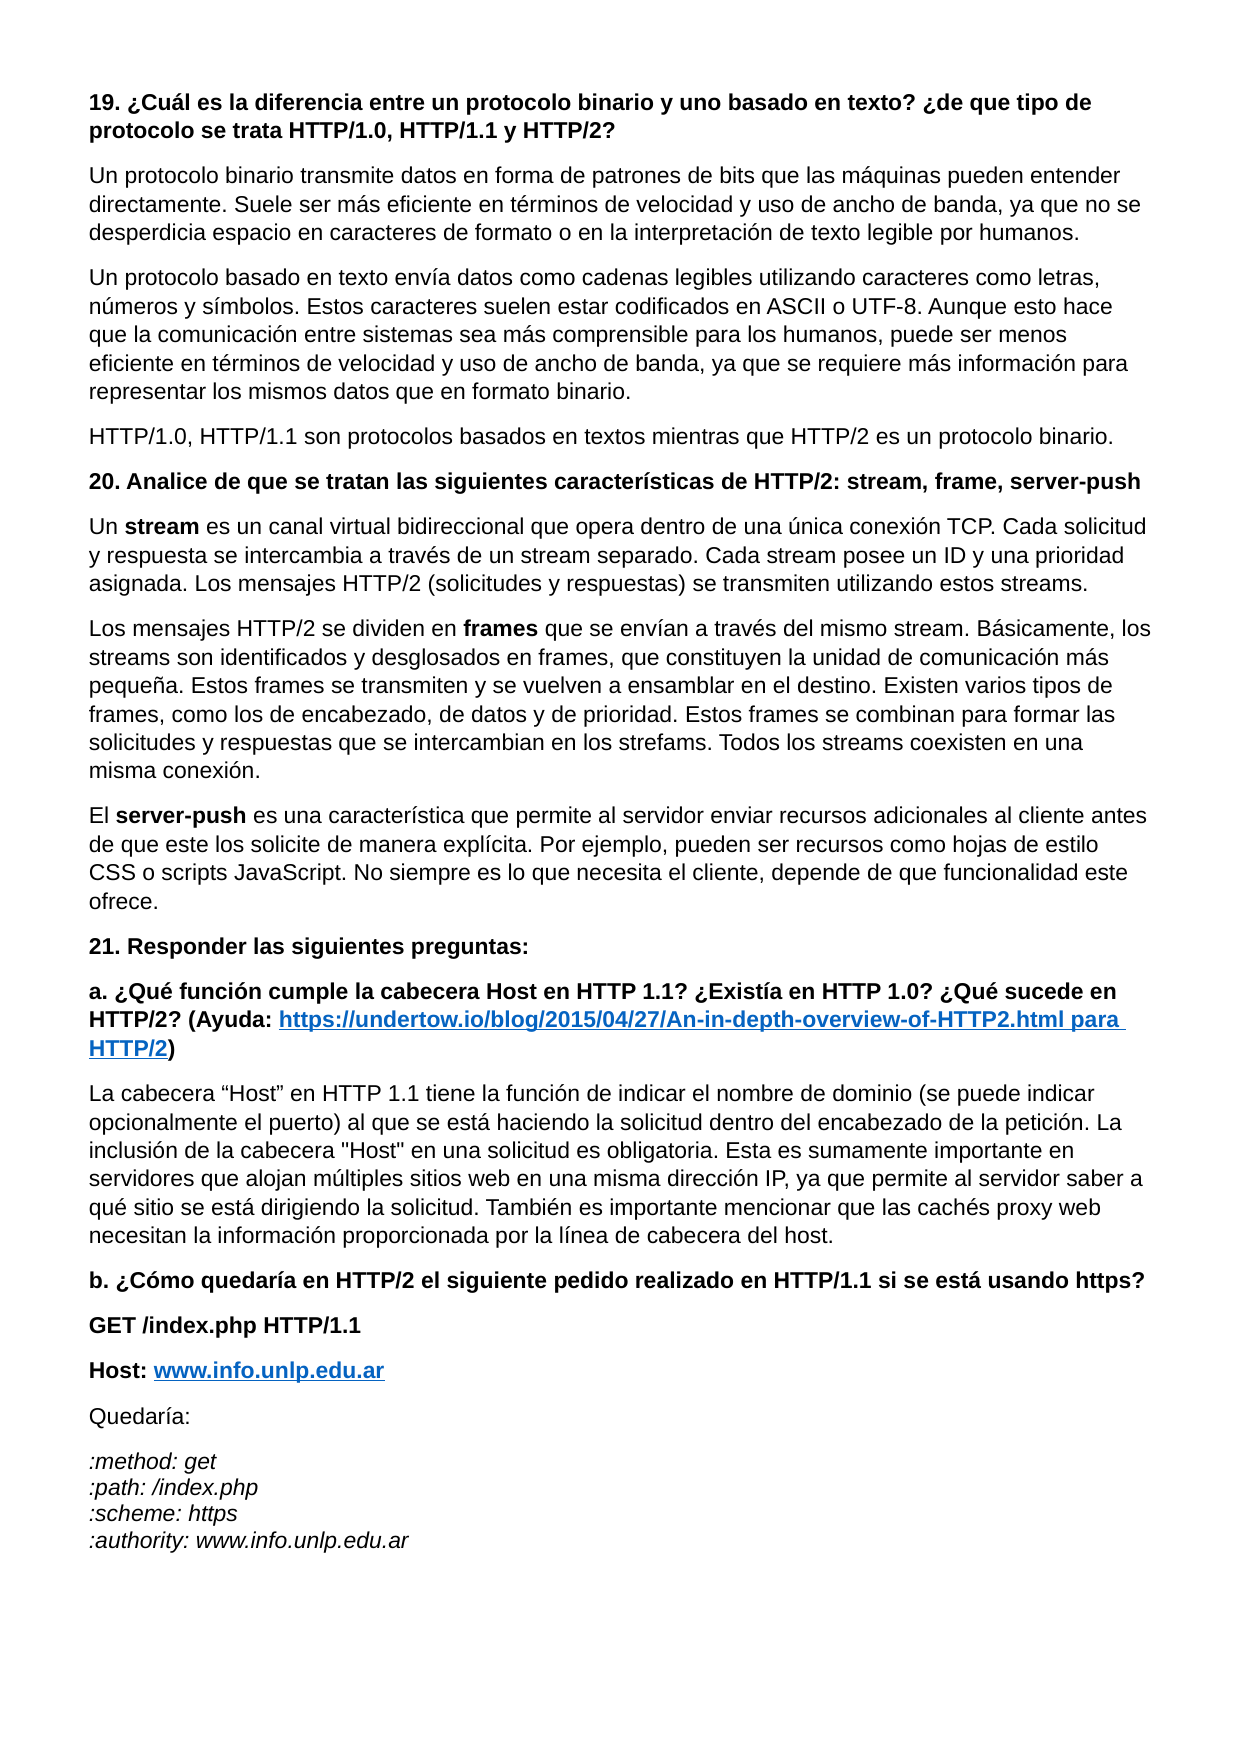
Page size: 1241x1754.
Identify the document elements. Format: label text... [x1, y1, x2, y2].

text :authority: www.info.unlp.edu.ar [89, 1527, 1152, 1553]
text a. ¿Qué función cumple la cabecera Host en HTTP 1.1? ¿Existía en HTTP 1.0? ¿Qué sucede en HTTP/2? (Ayuda: https://undertow.io/blog/2015/04/27/An-in-depth-overview-of-HTTP2.html para HTTP/2) [89, 978, 1152, 1061]
text HTTP/1.0, HTTP/1.1 son protocolos basados en textos mientras que HTTP/2 es un protocolo binario. [89, 423, 1152, 449]
text Un stream es un canal virtual bidireccional que opera dentro de una única conexión TCP. Cada solicitud y respuesta se intercambia a través de un stream separado. Cada stream posee un ID y una prioridad asignada. Los mensajes HTTP/2 (solicitudes y respuestas) se transmiten utilizando estos streams. [89, 513, 1152, 596]
text La cabecera “Host” en HTTP 1.1 tiene la función de indicar el nombre de dominio (se puede indicar opcionalmente el puerto) al que se está haciendo la solicitud dentro del encabezado de la petición. La inclusión de la cabecera "Host" en una solicitud es obligatoria. Esta es sumamente importante en servidores que alojan múltiples sitios web en una misma dirección IP, ya que permite al servidor saber a qué sitio se está dirigiendo la solicitud. También es importante mencionar que las cachés proxy web necesitan la información proporcionada por la línea de cabecera del host. [89, 1080, 1152, 1248]
text b. ¿Cómo quedaría en HTTP/2 el siguiente pedido realizado en HTTP/1.1 si se está usando https? [89, 1267, 1152, 1294]
text 20. Analice de que se tratan las siguientes características de HTTP/2: stream, frame, server-push [89, 468, 1152, 494]
text El server-push es una característica que permite al servidor enviar recursos adicionales al cliente antes de que este los solicite de manera explícita. Por ejemplo, pueden ser recursos como hojas de estilo CSS o scripts JavaScript. No siempre es lo que necesita el cliente, depende de que funcionalidad este ofrece. [89, 802, 1152, 914]
text Quedaría: [89, 1403, 1152, 1429]
text Host: www.info.unlp.edu.ar [89, 1357, 1152, 1384]
text :method: get [89, 1448, 1152, 1474]
text Un protocolo basado en texto envía datos como cadenas legibles utilizando caracteres como letras, números y símbolos. Estos caracteres suelen estar codificados en ASCII o UTF-8. Aunque esto hace que la comunicación entre sistemas sea más comprensible para los humanos, puede ser menos eficiente en términos de velocidad y uso de ancho de banda, ya que se requiere más información para representar los mismos datos que en formato binario. [89, 264, 1152, 404]
text 21. Responder las siguientes preguntas: [89, 933, 1152, 959]
text Un protocolo binario transmite datos en forma de patrones de bits que las máquinas pueden entender directamente. Suele ser más eficiente en términos de velocidad y uso de ancho de banda, ya que no se desperdicia espacio en caracteres de formato o en la interpretación de texto legible por humanos. [89, 162, 1152, 245]
text :scheme: https [89, 1500, 1152, 1527]
text GET /index.php HTTP/1.1 [89, 1312, 1152, 1339]
text Los mensajes HTTP/2 se dividen en frames que se envían a través del mismo stream. Básicamente, los streams son identificados y desglosados en frames, que constituyen la unidad de comunicación más pequeña. Estos frames se transmiten y se vuelven a ensamblar en el destino. Existen varios tipos de frames, como los de encabezado, de datos y de prioridad. Estos frames se combinan para formar las solicitudes y respuestas que se intercambian en los strefams. Todos los streams coexisten en una misma conexión. [89, 615, 1152, 784]
text 19. ¿Cuál es la diferencia entre un protocolo binario y uno basado en texto? ¿de que tipo de protocolo se trata HTTP/1.0, HTTP/1.1 y HTTP/2? [89, 89, 1152, 143]
text :path: /index.php [89, 1474, 1152, 1500]
